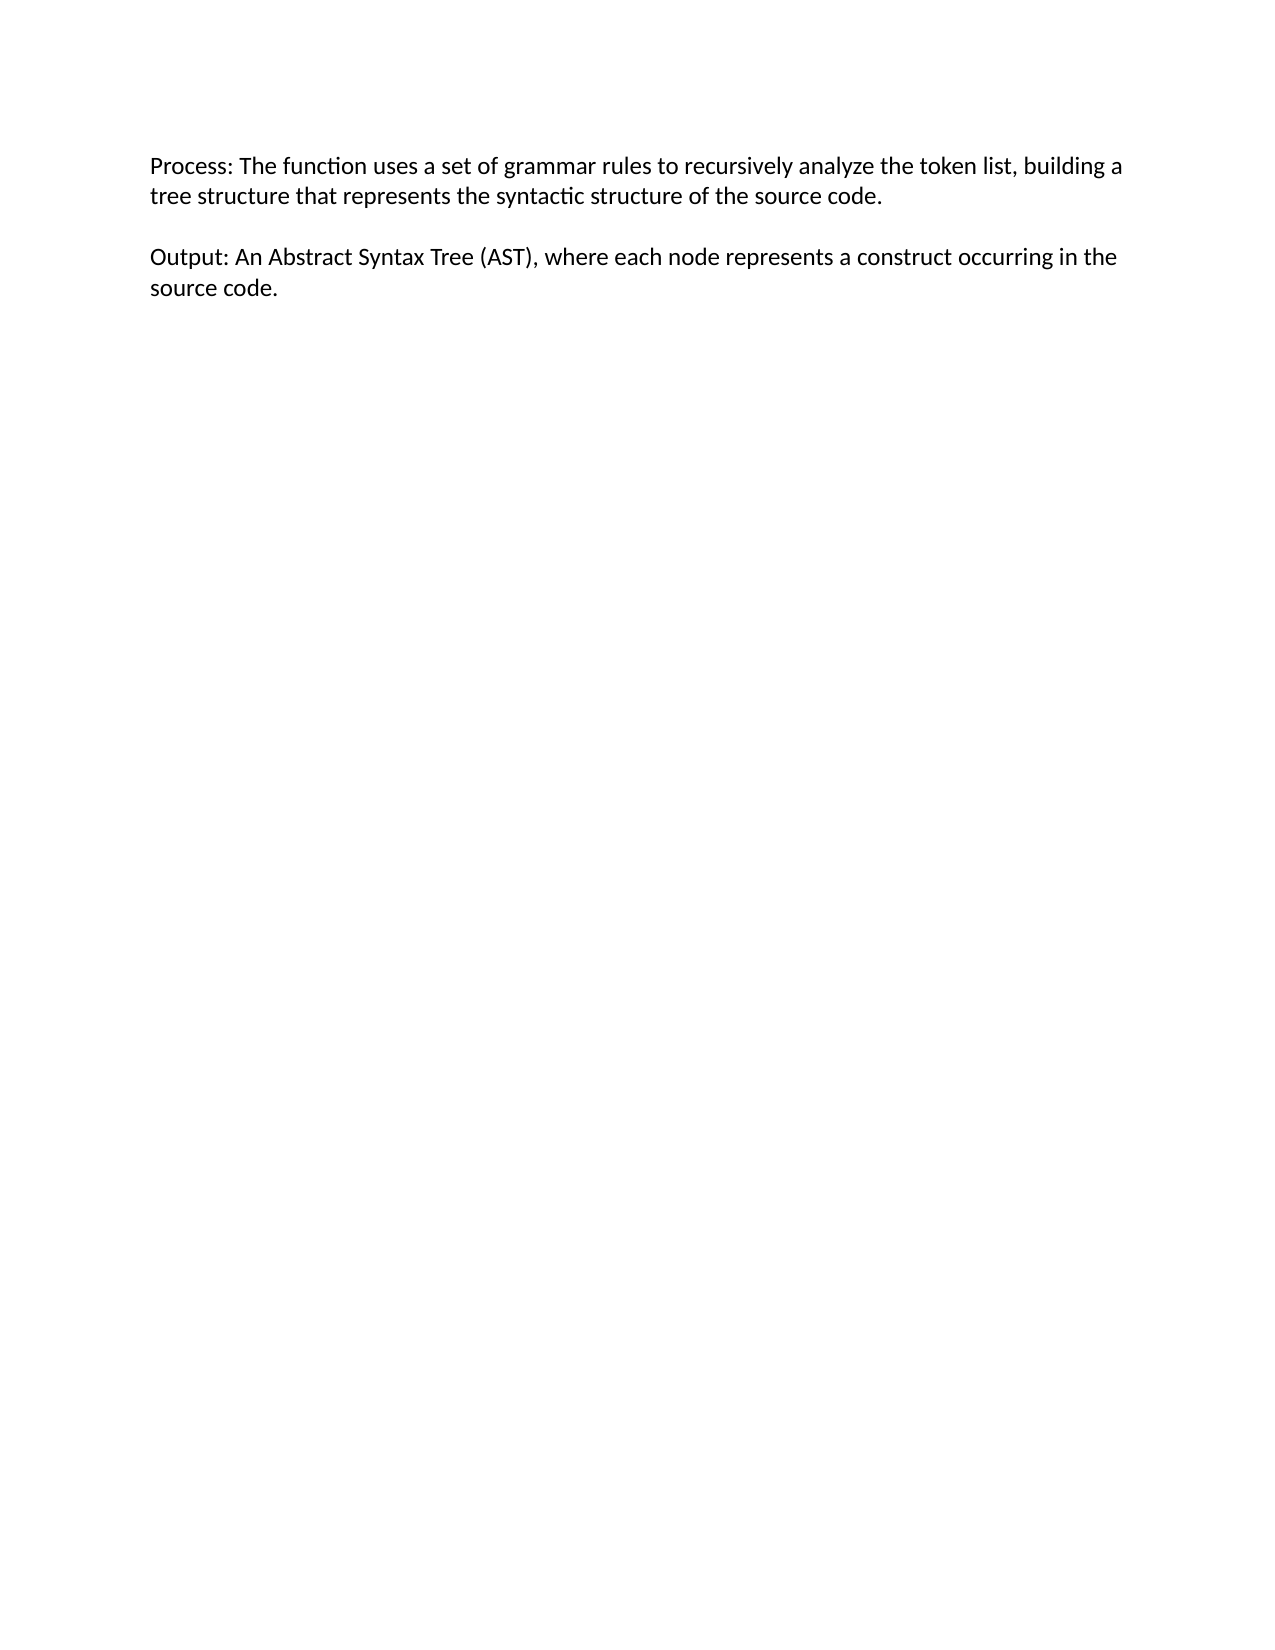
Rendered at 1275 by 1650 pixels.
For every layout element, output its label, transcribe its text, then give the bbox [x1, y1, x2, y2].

text Process: The function uses a set of grammar rules to recursively analyze the token list, building a tree structure that represents the syntactic structure of the source code. [150, 150, 1125, 211]
text Output: An Abstract Syntax Tree (AST), where each node represents a construct occurring in the source code. [150, 242, 1125, 303]
